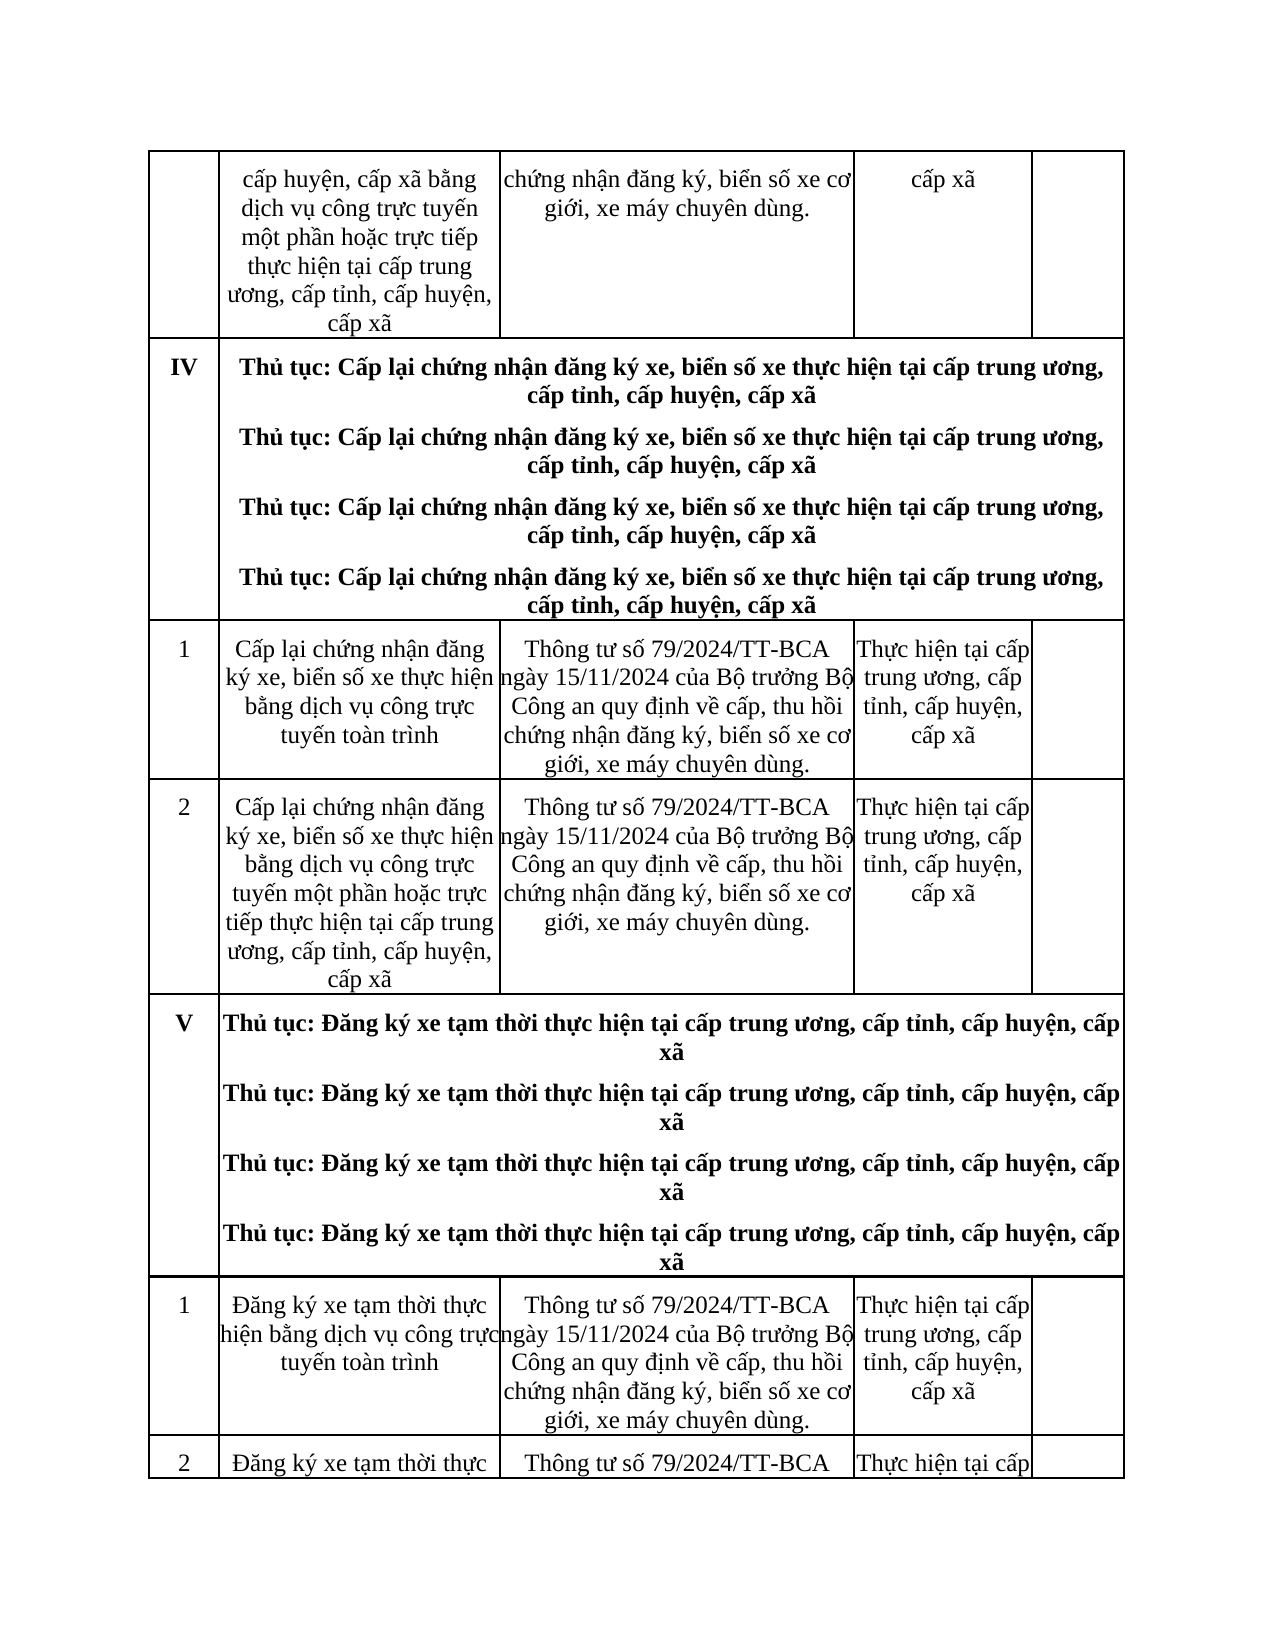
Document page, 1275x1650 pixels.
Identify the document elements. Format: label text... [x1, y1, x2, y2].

table_cell V [150, 995, 218, 1275]
table_cell Thực hiện tại cấp trung ương, cấp tỉnh, cấp huyện, cấp xã [855, 780, 1031, 993]
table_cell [501, 1436, 853, 1477]
table_cell Thực hiện tại cấp trung ương, cấp tỉnh, cấp huyện, cấp xã [855, 621, 1031, 777]
table_cell Thực hiện tại cấp trung ương, cấp tỉnh, cấp huyện, cấp xã [855, 1278, 1031, 1434]
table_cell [855, 152, 1031, 337]
table_cell Thủ tục: Cấp lại chứng nhận đăng ký xe, biển số xe thực hiện tại cấp trung ương, cấp tỉnh, cấp huyện, cấp xã [220, 339, 1123, 619]
table_cell [1033, 152, 1123, 337]
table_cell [855, 1436, 1031, 1477]
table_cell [220, 1436, 499, 1477]
table_cell Cấp lại chứng nhận đăng ký xe, biển số xe thực hiện bằng dịch vụ công trực tuyến một phần hoặc trực tiếp thực hiện tại cấp trung ương, cấp tỉnh, cấp huyện, cấp xã [220, 780, 499, 993]
table_cell [150, 152, 218, 337]
table_cell Thủ tục: Đăng ký xe tạm thời thực hiện tại cấp trung ương, cấp tỉnh, cấp huyện, cấp xã [220, 995, 1123, 1275]
table_cell IV [150, 339, 218, 619]
table_cell 1 [150, 1278, 218, 1434]
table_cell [501, 152, 853, 337]
table_cell 1 [150, 621, 218, 777]
table_cell [1033, 780, 1123, 993]
table_cell 2 [150, 1436, 218, 1477]
table_cell Đăng ký xe tạm thời thực hiện bằng dịch vụ công trực tuyến toàn trình [220, 1278, 499, 1434]
table_cell [1033, 1436, 1123, 1477]
table_cell [1033, 1278, 1123, 1434]
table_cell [220, 152, 499, 337]
table_cell 2 [150, 780, 218, 993]
table_cell Cấp lại chứng nhận đăng ký xe, biển số xe thực hiện bằng dịch vụ công trực tuyến toàn trình [220, 621, 499, 777]
table_cell [1033, 621, 1123, 777]
